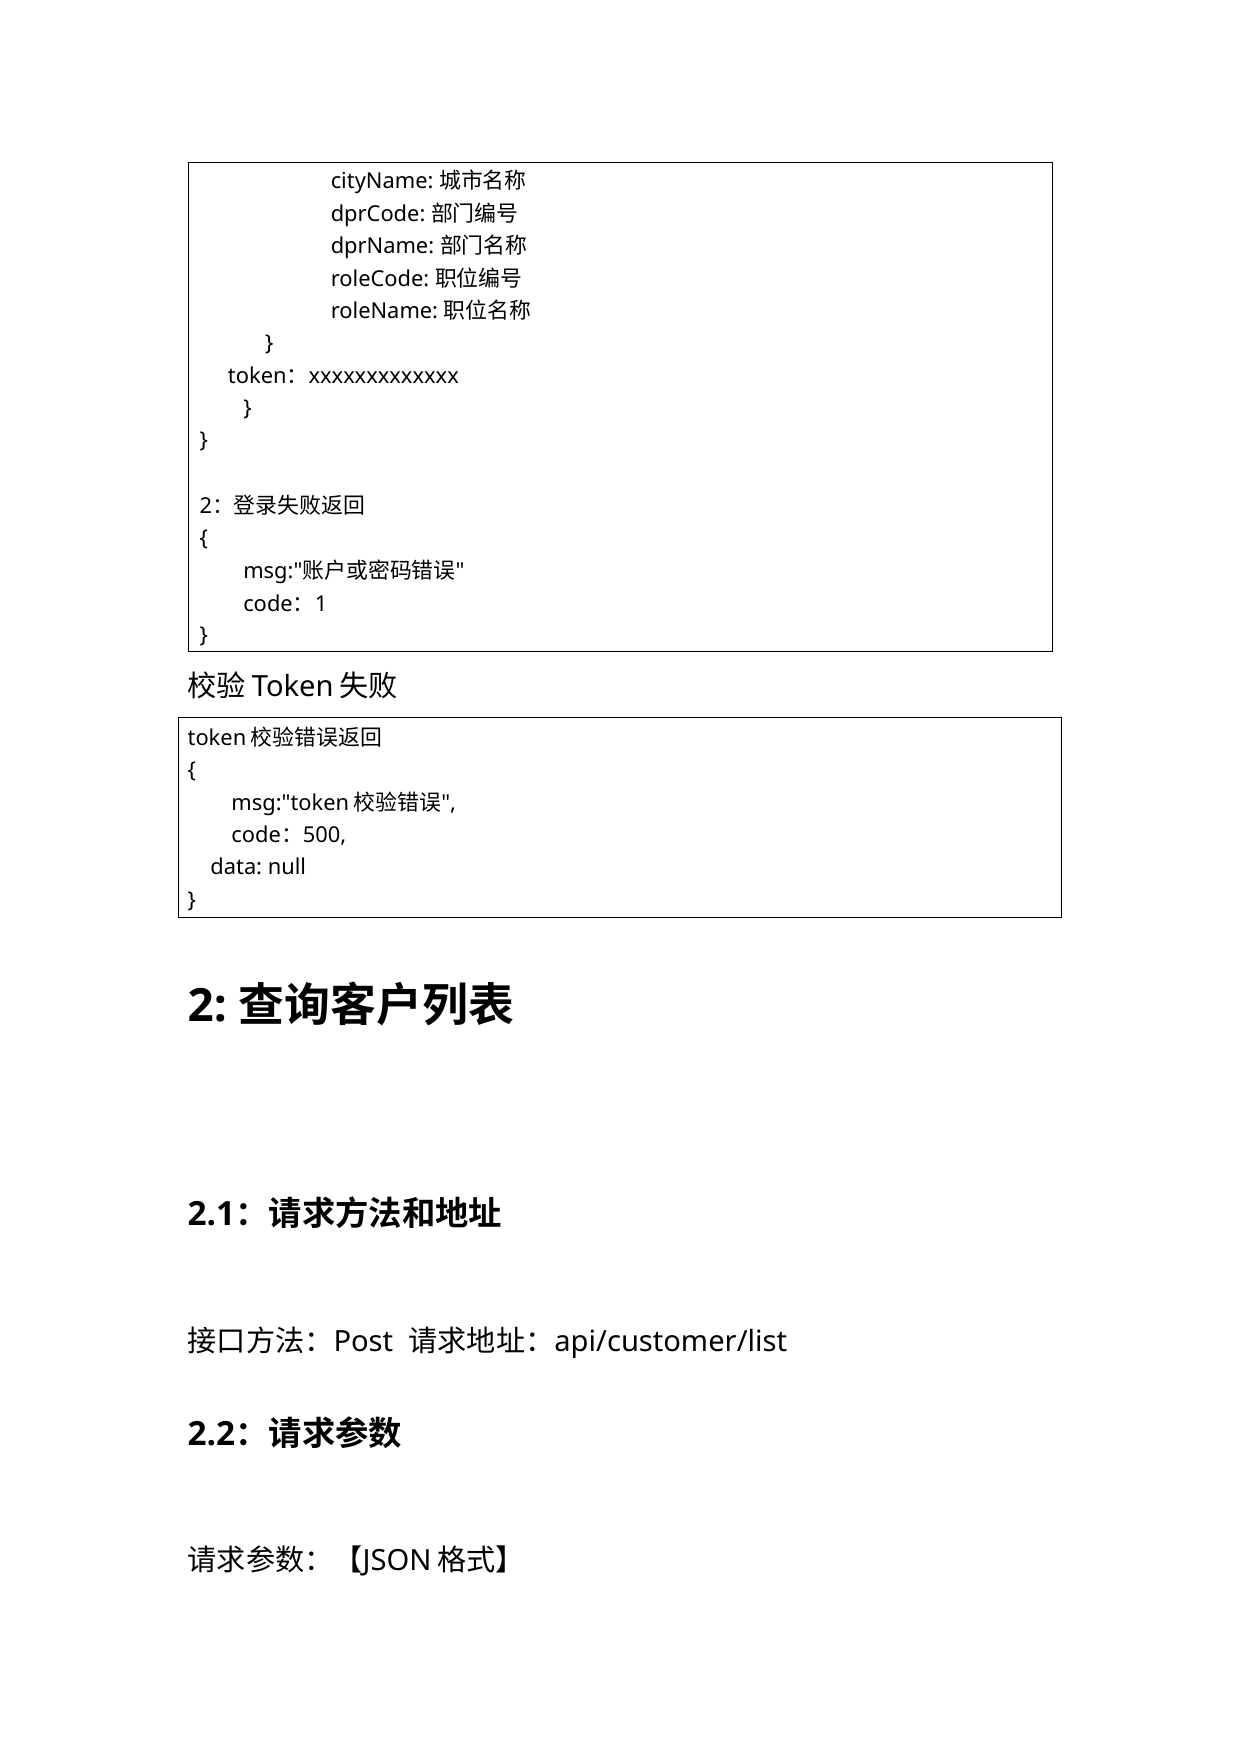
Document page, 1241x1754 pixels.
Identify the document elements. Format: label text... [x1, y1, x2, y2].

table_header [189, 163, 1052, 651]
text token校验错误返回 [179, 718, 1061, 752]
text } [179, 879, 1061, 917]
text msg:"token校验错误", [187, 785, 1053, 817]
text { [187, 752, 1053, 785]
text 接口方法：Post 请求地址：api/customer/list [187, 1306, 1053, 1371]
subtitle 2.2：请求参数 [187, 1398, 1053, 1463]
subtitle 2: 查询客户列表 [187, 953, 1053, 1051]
text data: null [187, 850, 1053, 879]
subtitle 2.1：请求方法和地址 [187, 1179, 1053, 1244]
text 校验Token失败 [187, 652, 1053, 717]
text 请求参数：【JSON格式】 [187, 1526, 1053, 1591]
text code：500, [187, 817, 1053, 850]
